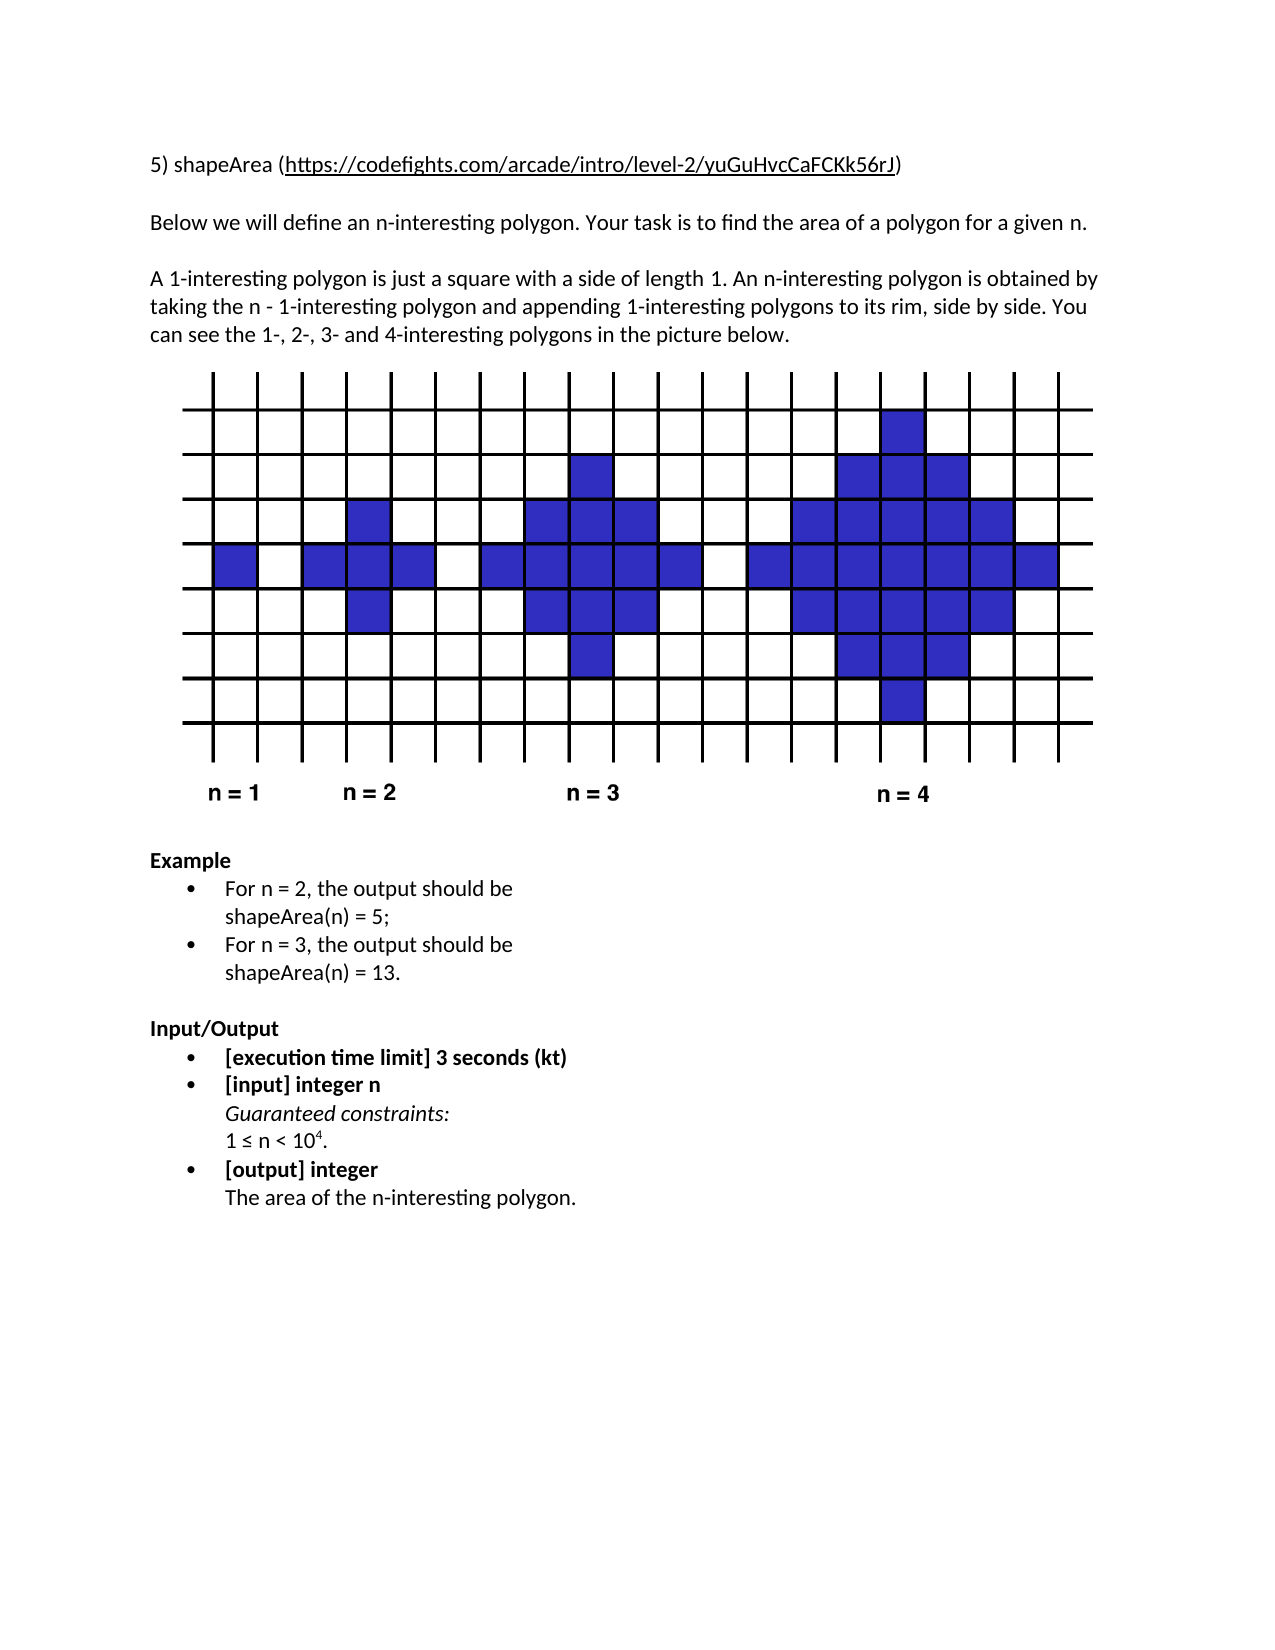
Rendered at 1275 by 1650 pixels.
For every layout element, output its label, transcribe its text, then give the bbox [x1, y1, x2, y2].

list [output] integer [187, 1155, 1125, 1183]
list For n = 3, the output should be shapeArea(n) = 13. [187, 931, 1125, 987]
text The area of the n-interesting polygon. [225, 1183, 1125, 1211]
text Example [150, 846, 1125, 874]
list For n = 2, the output should be shapeArea(n) = 5; [187, 874, 1125, 931]
text A 1-interesting polygon is just a square with a side of length 1. An n-interesting polygon is obtained by taking the n - 1-interesting polygon and appending 1-interesting polygons to its rim, side by side. You can see the 1-, 2-, 3- and 4-interesting polygons in the picture below. [150, 264, 1125, 348]
text Input/Output [150, 1014, 1125, 1043]
list [input] integer n [187, 1071, 1125, 1099]
text 5) shapeArea (https://codefights.com/arcade/intro/level-2/yuGuHvcCaFCKk56rJ) [150, 150, 1125, 178]
text Below we will define an n-interesting polygon. Your task is to find the area of a polygon for a given n. [150, 208, 1125, 236]
text Guaranteed constraints: 1 ≤ n < 104. [225, 1099, 1125, 1155]
picture [150, 348, 1116, 819]
list [execution time limit] 3 seconds (kt) [187, 1043, 1125, 1071]
